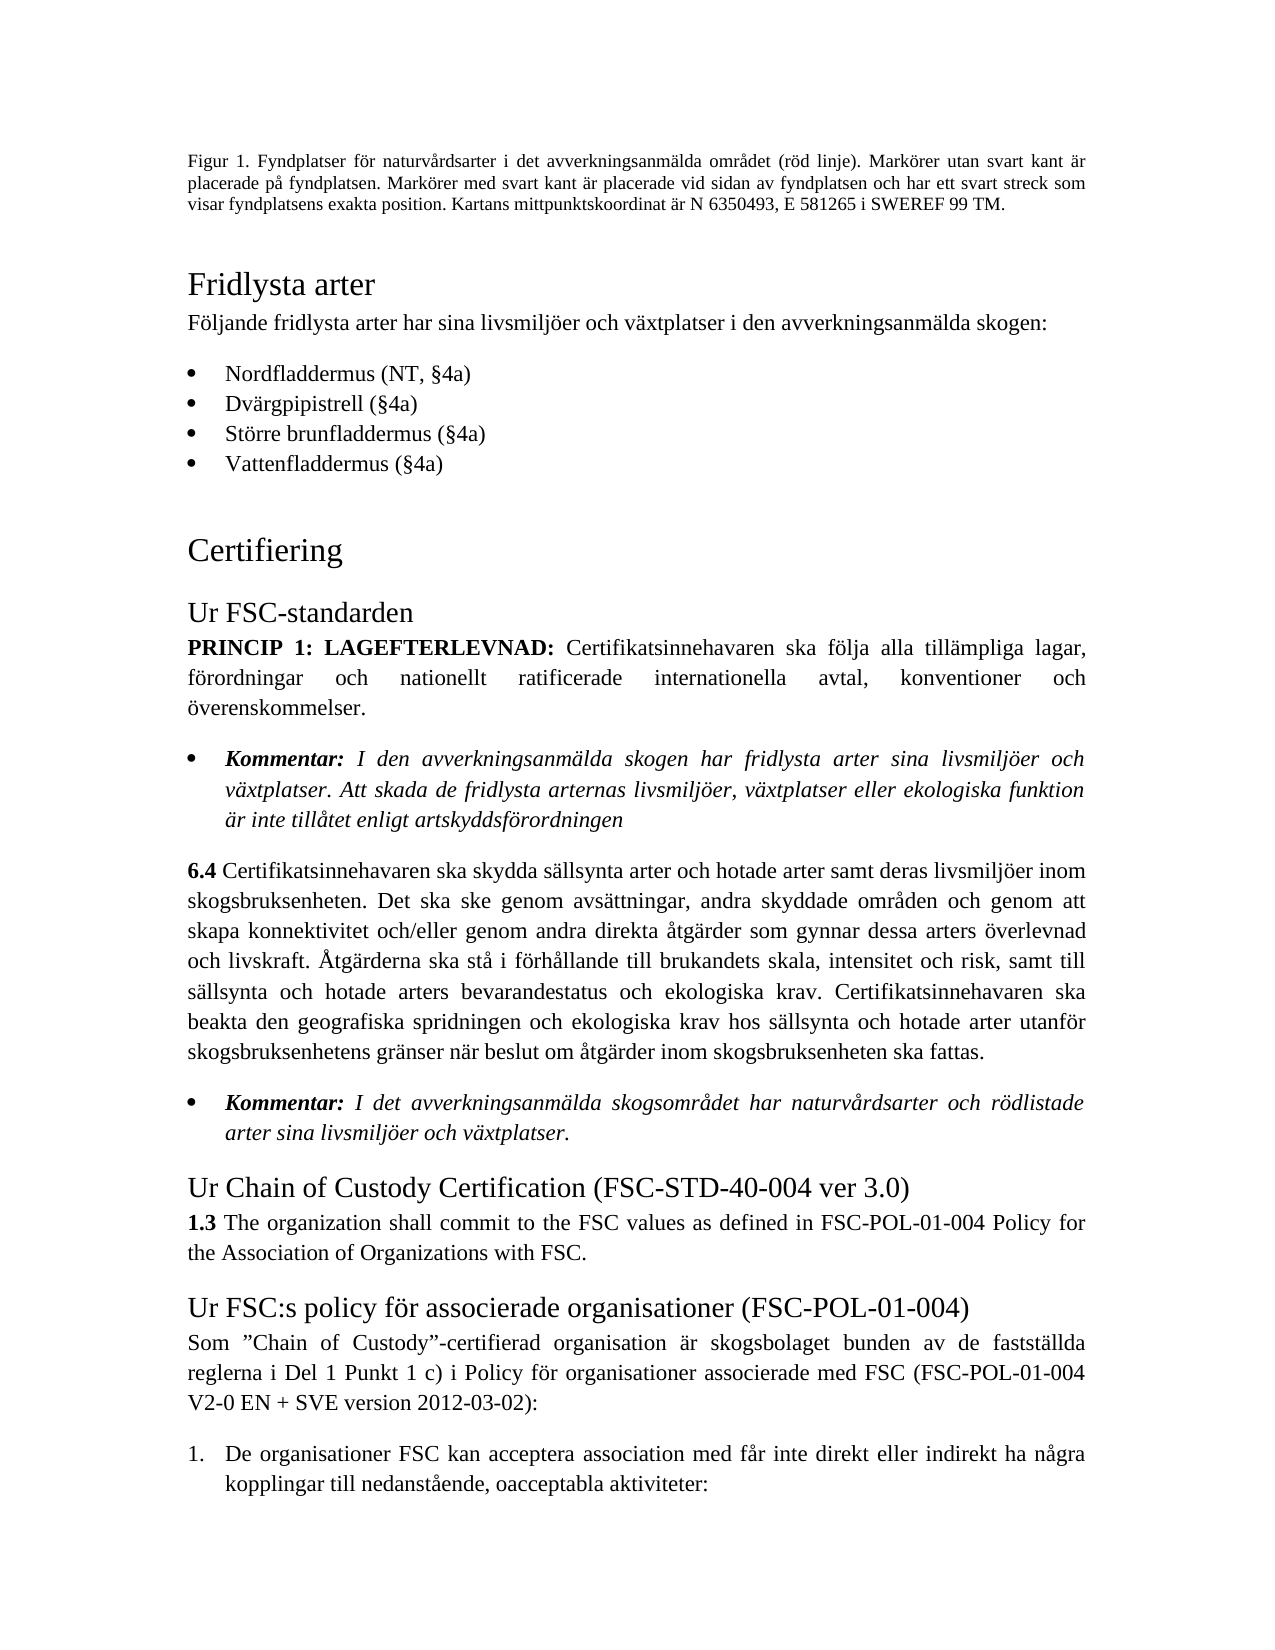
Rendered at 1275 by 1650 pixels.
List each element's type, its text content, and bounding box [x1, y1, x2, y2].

text 1.3 The organization shall commit to the FSC values as defined in FSC-POL-01-004 Policy for the Association of Organizations with FSC. [187, 1209, 1087, 1266]
list Större brunfladdermus (§4a) [187, 420, 1087, 447]
subtitle Fridlysta arter [187, 265, 1087, 303]
text PRINCIP 1: LAGEFTERLEVNAD: Certifikatsinnehavaren ska följa alla tillämpliga lagar, förordningar och nationellt ratificerade internationella avtal, konventioner och överenskommelser. [187, 634, 1087, 721]
list Kommentar: I den avverkningsanmälda skogen har fridlysta arter sina livsmiljöer och växtplatser. Att skada de fridlysta arternas livsmiljöer, växtplatser eller ekologiska funktion är inte tillåtet enligt artskyddsförordningen [187, 746, 1087, 832]
list Dvärgpipistrell (§4a) [187, 390, 1087, 416]
list Nordfladdermus (NT, §4a) [187, 360, 1087, 386]
subtitle Ur Chain of Custody Certification (FSC-STD-40-004 ver 3.0) [187, 1171, 1087, 1204]
list Vattenfladdermus (§4a) [187, 450, 1087, 477]
subtitle Ur FSC:s policy för associerade organisationer (FSC-POL-01-004) [187, 1290, 1087, 1324]
text Som ”Chain of Custody”-certifierad organisation är skogsbolaget bunden av de fastställda reglerna i Del 1 Punkt 1 c) i Policy för organisationer associerade med FSC (FSC-POL-01-004 V2-0 EN + SVE version 2012-03-02): [187, 1329, 1087, 1416]
list De organisationer FSC kan acceptera association med får inte direkt eller indirekt ha några kopplingar till nedanstående, oacceptabla aktiviteter: [187, 1440, 1087, 1497]
subtitle Certifiering [187, 531, 1087, 569]
text Följande fridlysta arter har sina livsmiljöer och växtplatser i den avverkningsanmälda skogen: [187, 309, 1087, 335]
subtitle Ur FSC-standarden [187, 596, 1087, 629]
text 6.4 Certifikatsinnehavaren ska skydda sällsynta arter och hotade arter samt deras livsmiljöer inom skogsbruksenheten. Det ska ske genom avsättningar, andra skyddade områden och genom att skapa konnektivitet och/eller genom andra direkta åtgärder som gynnar dessa arters överlevnad och livskraft. Åtgärderna ska stå i förhållande till brukandets skala, intensitet och risk, samt till sällsynta och hotade arters bevarandestatus och ekologiska krav. Certifikatsinnehavaren ska beakta den geografiska spridningen och ekologiska krav hos sällsynta och hotade arter utanför skogsbruksenhetens gränser när beslut om åtgärder inom skogsbruksenheten ska fattas. [187, 857, 1087, 1064]
text Figur 1. Fyndplatser för naturvårdsarter i det avverkningsanmälda området (röd linje). Markörer utan svart kant är placerade på fyndplatsen. Markörer med svart kant är placerade vid sidan av fyndplatsen och har ett svart streck som visar fyndplatsens exakta position. Kartans mittpunktskoordinat är N 6350493, E 581265 i SWEREF 99 TM. [187, 150, 1087, 215]
list Kommentar: I det avverkningsanmälda skogsområdet har naturvårdsarter och rödlistade arter sina livsmiljöer och växtplatser. [187, 1089, 1087, 1146]
